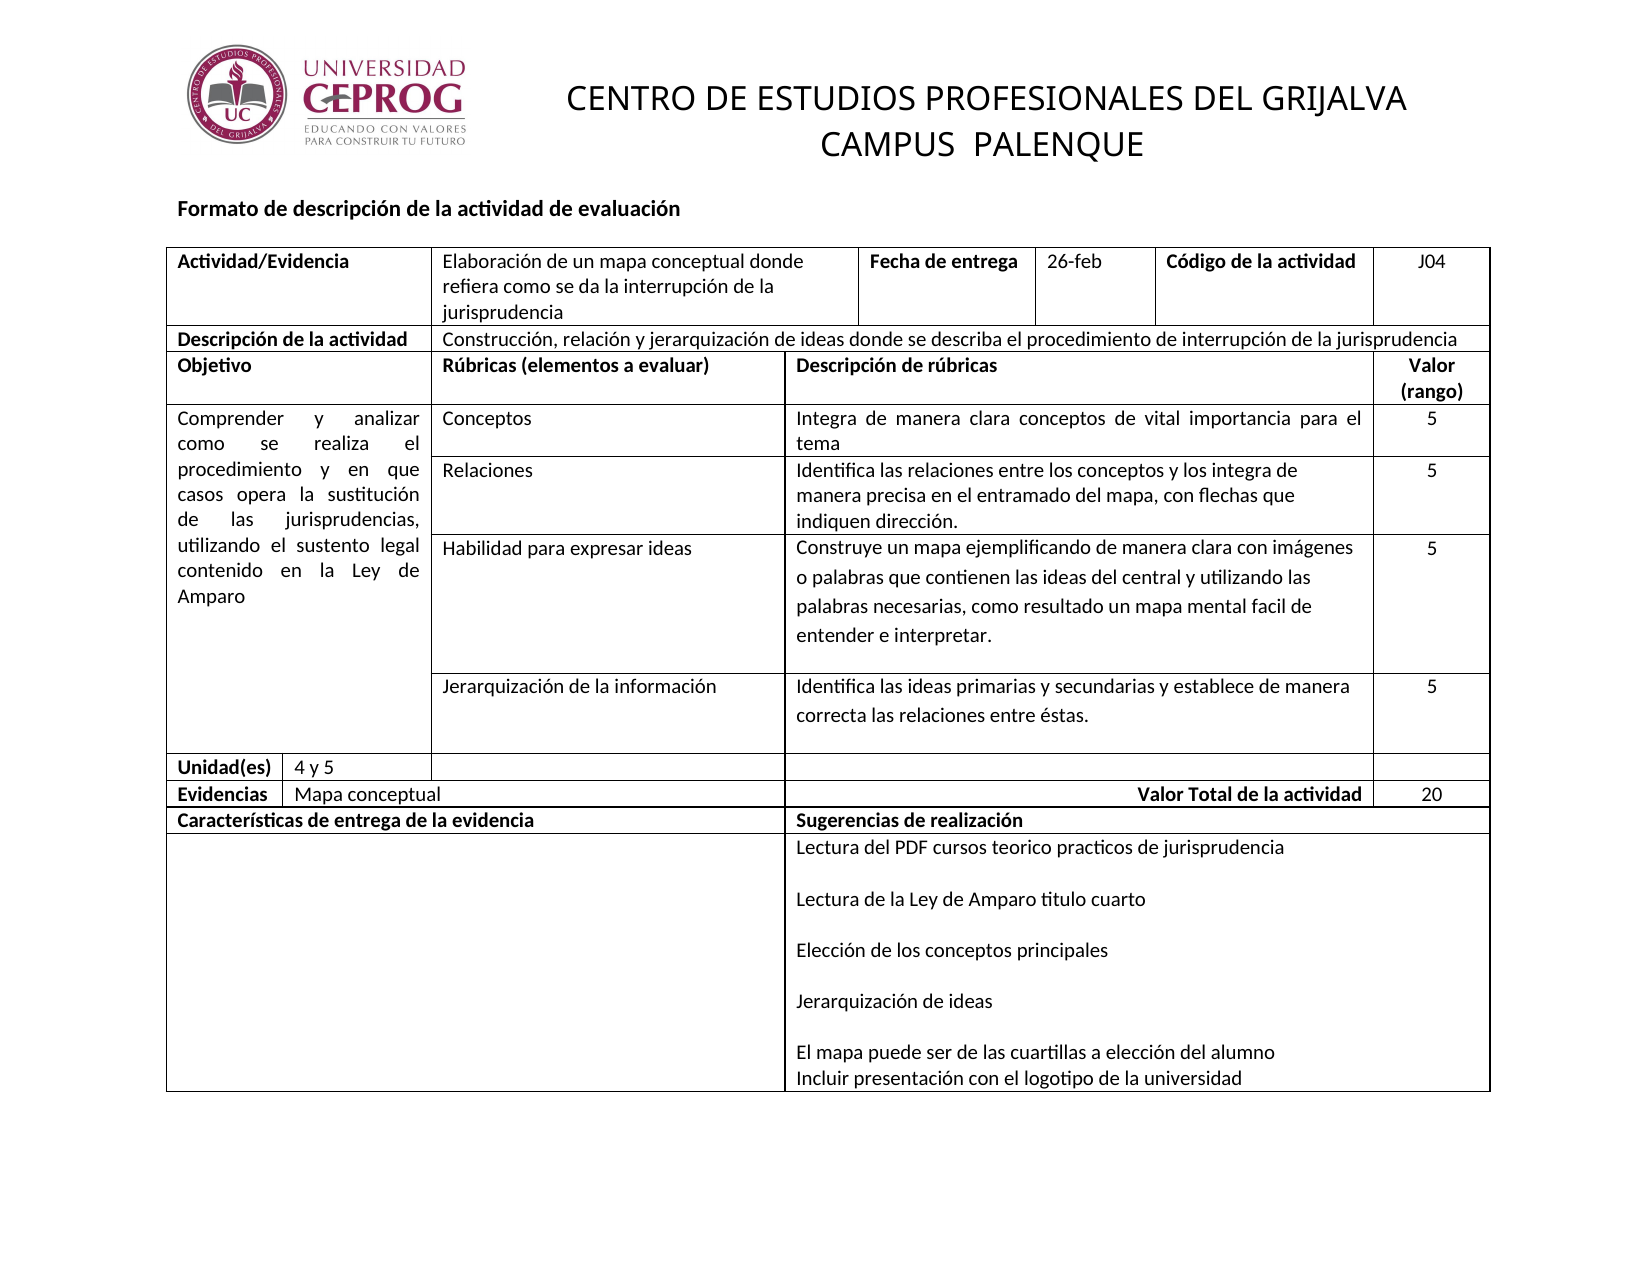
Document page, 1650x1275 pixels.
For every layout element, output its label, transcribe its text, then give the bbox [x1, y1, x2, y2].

table_cell 5 [1374, 674, 1489, 753]
table_header J04 [1374, 248, 1489, 324]
table_cell Objetivo [167, 352, 431, 404]
table_cell Conceptos [432, 405, 784, 456]
table_cell Identifica las ideas primarias y secundarias y establece de manera correcta las relaciones entre éstas. [786, 674, 1373, 753]
table_cell 20 [1374, 781, 1489, 806]
table_header 26-feb [1036, 248, 1155, 324]
table_cell Unidad(es) [167, 754, 282, 779]
table_cell Valor (rango) [1374, 352, 1489, 404]
table_header Actividad/Evidencia [167, 248, 431, 324]
picture [180, 36, 472, 155]
table_cell Identifica las relaciones entre los conceptos y los integra de manera precisa en el entramado del mapa, con flechas que indiquen dirección. [786, 457, 1373, 534]
table_header Código de la actividad [1156, 248, 1373, 324]
table_header Fecha de entrega [859, 248, 1035, 324]
table_cell [786, 754, 1373, 779]
table_cell 5 [1374, 405, 1489, 456]
table_cell 5 [1374, 457, 1489, 534]
table_cell Descripción de rúbricas [786, 352, 1373, 404]
table_cell Habilidad para expresar ideas [432, 535, 784, 672]
table_cell Construcción, relación y jerarquización de ideas donde se describa el procedimiento de interrupción de la jurisprudencia [432, 326, 1489, 351]
table_cell Comprender y analizar como se realiza el procedimiento y en que casos opera la sustitución de las jurisprudencias, utilizando el sustento legal contenido en la Ley de Amparo [167, 405, 431, 753]
table_cell Sugerencias de realización [786, 808, 1489, 833]
table_cell Construye un mapa ejemplificando de manera clara con imágenes o palabras que contienen las ideas del central y utilizando las palabras necesarias, como resultado un mapa mental facil de entender e interpretar. [786, 535, 1373, 672]
table_cell [432, 754, 784, 779]
text Formato de descripción de la actividad de evaluación [177, 194, 1502, 222]
table_cell 4 y 5 [283, 754, 431, 779]
table_header Elaboración de un mapa conceptual donde refiera como se da la interrupción de la jurisprudencia [432, 248, 858, 324]
table_cell Jerarquización de la información [432, 674, 784, 753]
table_cell Características de entrega de la evidencia [167, 808, 784, 833]
table_cell Descripción de la actividad [167, 326, 431, 351]
table_cell Lectura del PDF cursos teorico practicos de jurisprudencia Lectura de la Ley de Amparo titulo cuarto Elección de los conceptos principales Jerarquización de ideas El mapa puede ser de las cuartillas a elección del alumno Incluir presentación con el logotipo de la universidad [786, 834, 1489, 1091]
table_cell Valor Total de la actividad [786, 781, 1373, 806]
table_cell Relaciones [432, 457, 784, 534]
table_cell Integra de manera clara conceptos de vital importancia para el tema [786, 405, 1373, 456]
table_cell Mapa conceptual [283, 781, 784, 806]
table_cell Evidencias [167, 781, 282, 806]
table_cell [167, 834, 784, 1091]
table_cell Rúbricas (elementos a evaluar) [432, 352, 784, 404]
table_cell 5 [1374, 535, 1489, 672]
table_cell [1374, 754, 1489, 779]
